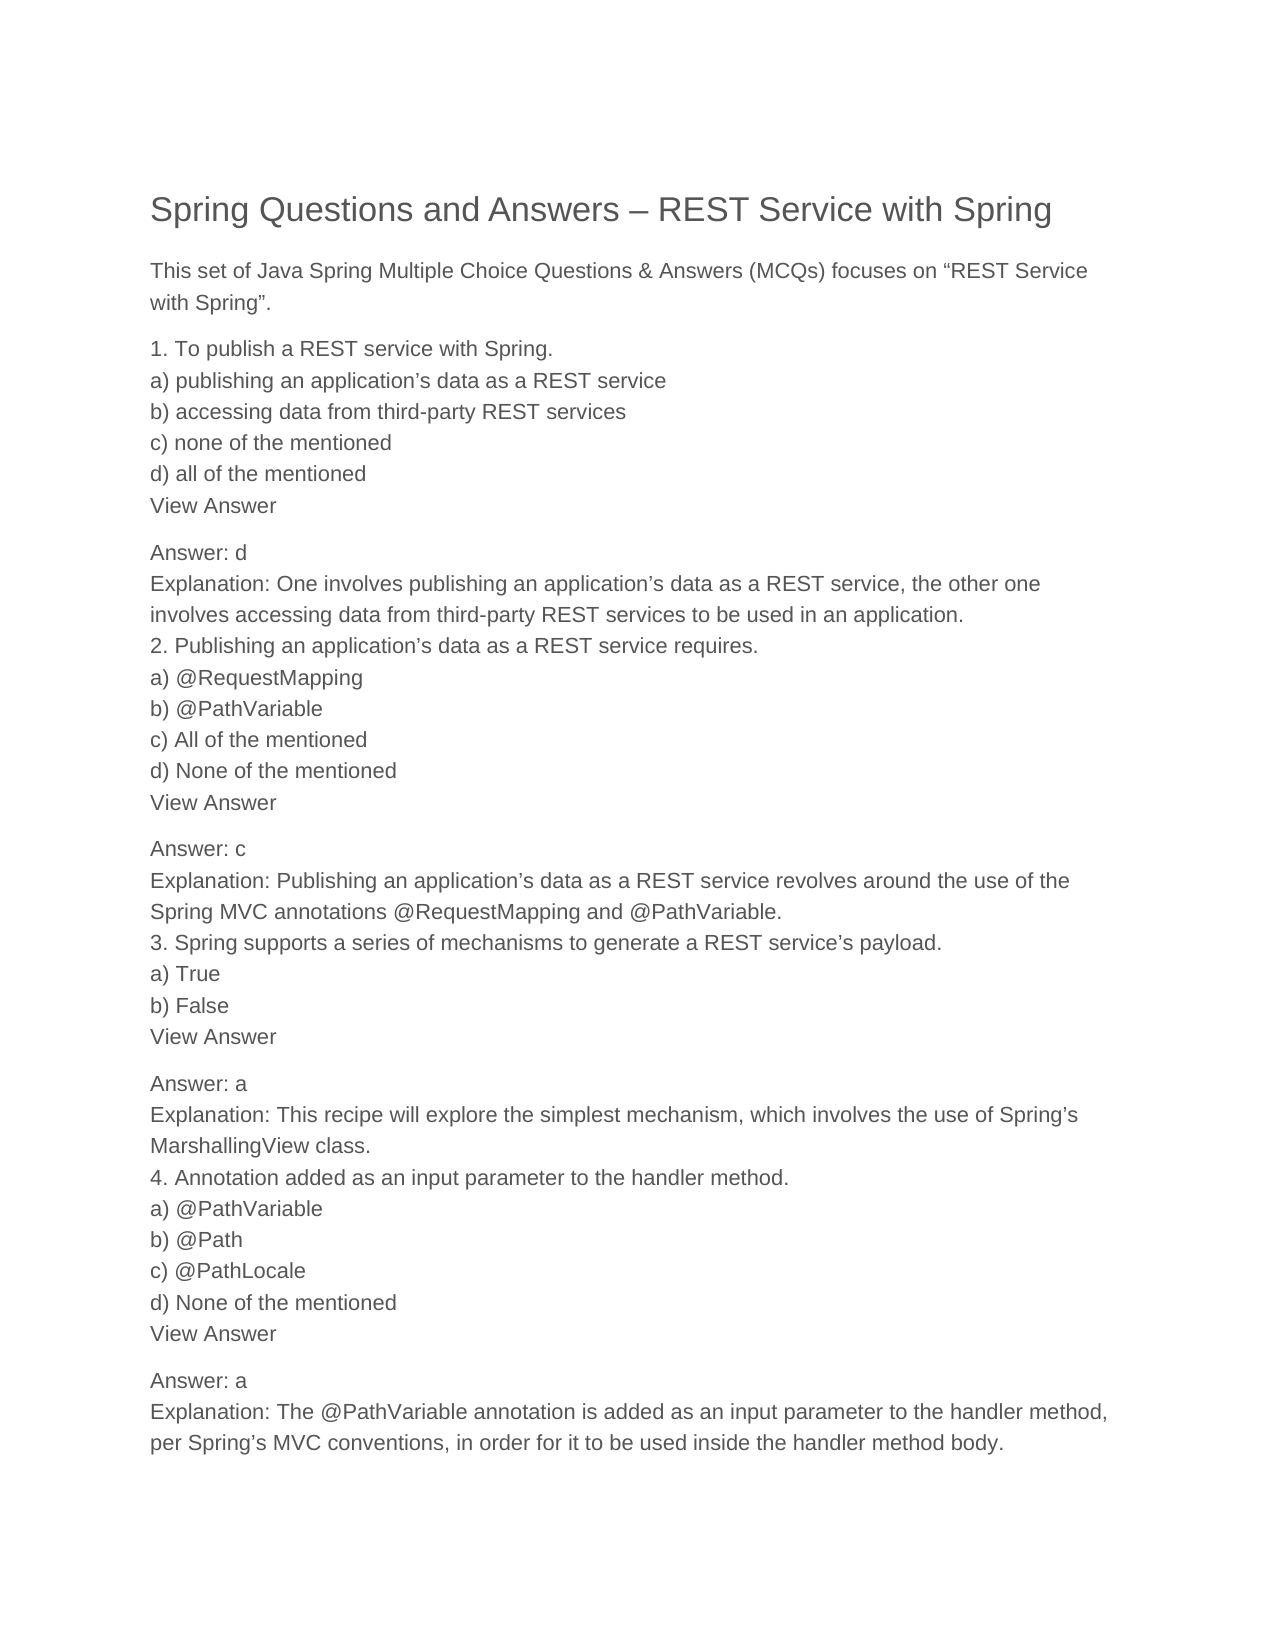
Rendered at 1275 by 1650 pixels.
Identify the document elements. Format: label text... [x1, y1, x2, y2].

text Answer: a Explanation: This recipe will explore the simplest mechanism, which involves the use of Spring’s MarshallingView class. [150, 1064, 1125, 1158]
text 4. Annotation added as an input parameter to the handler method. a) @PathVariable b) @Path c) @PathLocale d) None of the mentioned View Answer [150, 1158, 1125, 1346]
text 1. To publish a REST service with Spring. a) publishing an application’s data as a REST service b) accessing data from third-party REST services c) none of the mentioned d) all of the mentioned View Answer [150, 330, 1125, 518]
text This set of Java Spring Multiple Choice Questions & Answers (MCQs) focuses on “REST Service with Spring”. [150, 252, 1125, 314]
text Answer: c Explanation: Publishing an application’s data as a REST service revolves around the use of the Spring MVC annotations @RequestMapping and @PathVariable. [150, 830, 1125, 924]
text Answer: d Explanation: One involves publishing an application’s data as a REST service, the other one involves accessing data from third-party REST services to be used in an application. [150, 533, 1125, 627]
subtitle Spring Questions and Answers – REST Service with Spring [150, 189, 1125, 229]
text 3. Spring supports a series of mechanisms to generate a REST service’s payload. a) True b) False View Answer [150, 924, 1125, 1049]
text Answer: a Explanation: The @PathVariable annotation is added as an input parameter to the handler method, per Spring’s MVC conventions, in order for it to be used inside the handler method body. [150, 1361, 1125, 1455]
text 2. Publishing an application’s data as a REST service requires. a) @RequestMapping b) @PathVariable c) All of the mentioned d) None of the mentioned View Answer [150, 627, 1125, 814]
